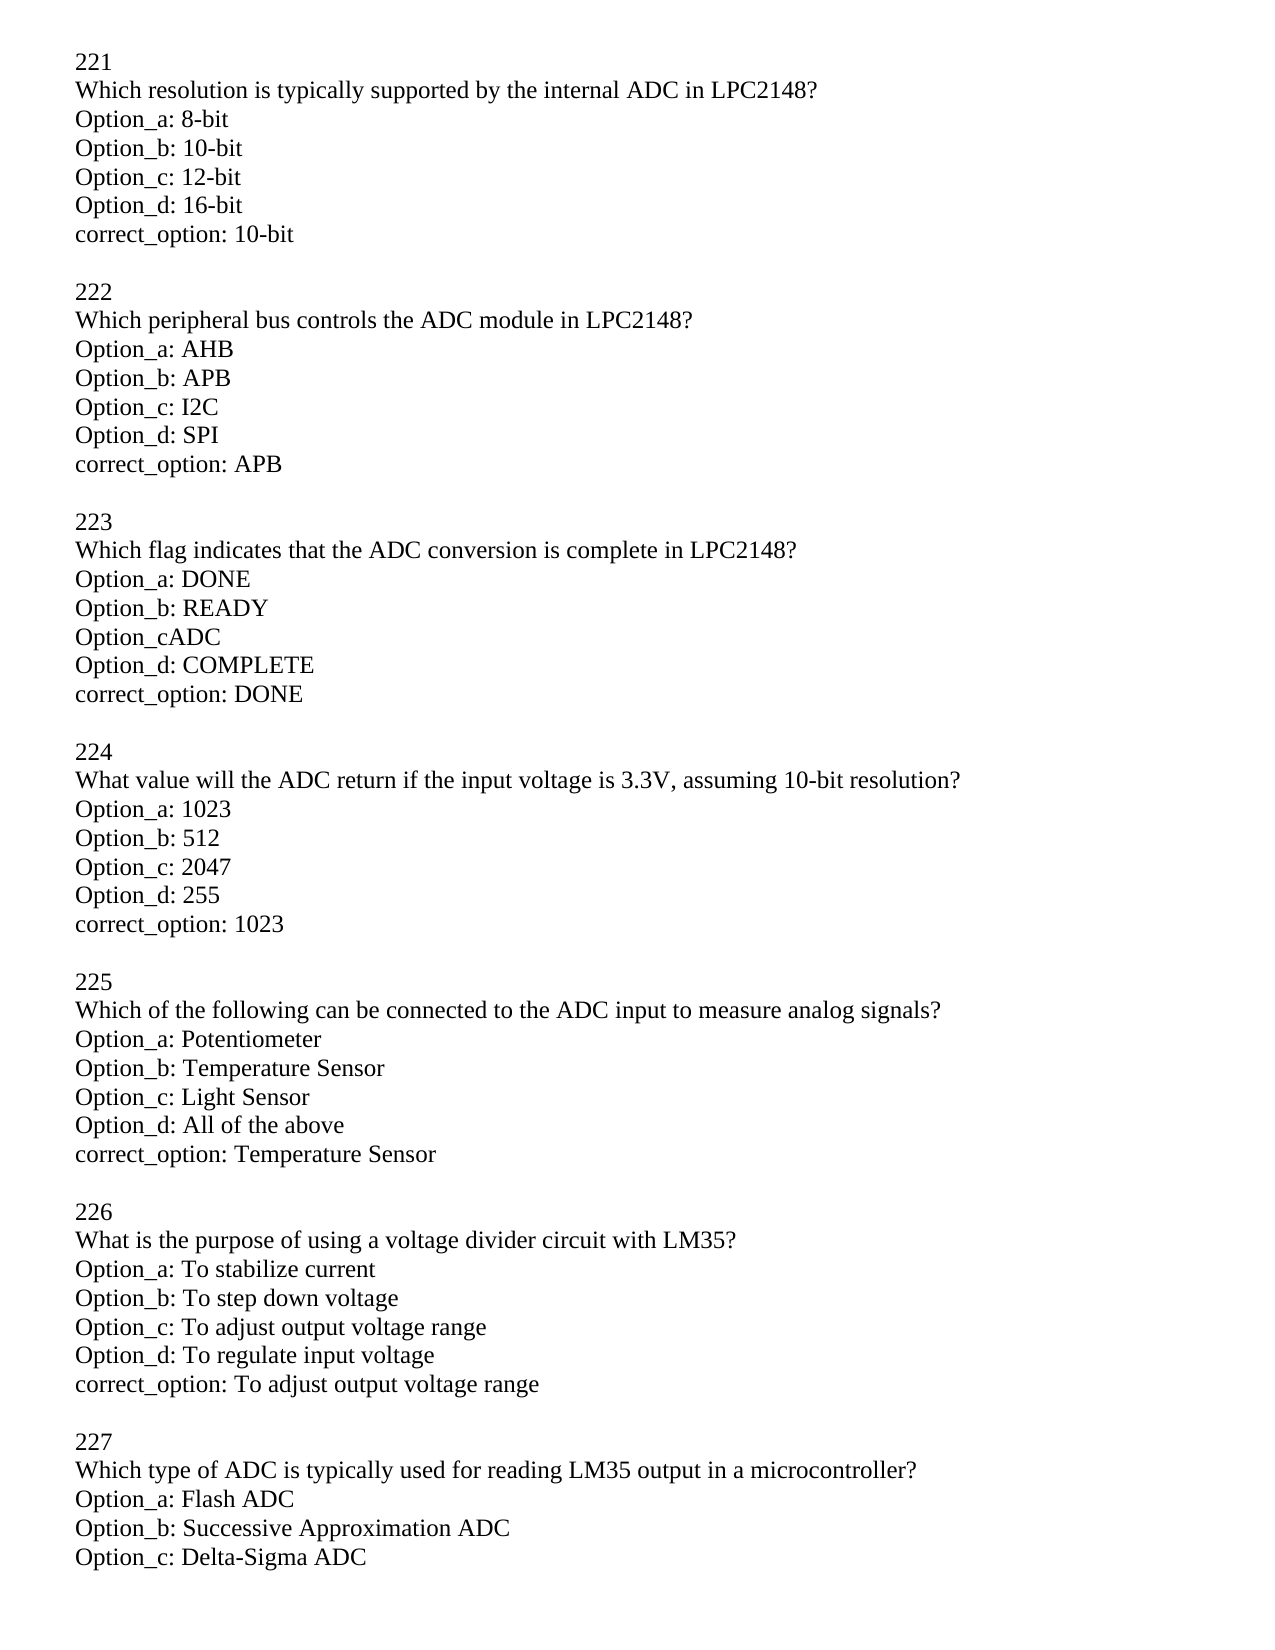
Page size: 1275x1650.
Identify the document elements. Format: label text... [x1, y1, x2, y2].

text 224 What value will the ADC return if the input voltage is 3.3V, assuming 10-bit resolution? Option_a: 1023 Option_b: 512 Option_c: 2047 Option_d: 255 correct_option: 1023 [75, 737, 1200, 938]
text 225 Which of the following can be connected to the ADC input to measure analog signals? Option_a: Potentiometer Option_b: Temperature Sensor Option_c: Light Sensor Option_d: All of the above correct_option: Temperature Sensor [75, 967, 1200, 1168]
text 223 Which flag indicates that the ADC conversion is complete in LPC2148? Option_a: DONE Option_b: READY Option_cADC Option_d: COMPLETE correct_option: DONE [75, 507, 1200, 708]
text 226 What is the purpose of using a voltage divider circuit with LM35? Option_a: To stabilize current Option_b: To step down voltage Option_c: To adjust output voltage range Option_d: To regulate input voltage correct_option: To adjust output voltage range [75, 1197, 1200, 1398]
text 222 Which peripheral bus controls the ADC module in LPC2148? Option_a: AHB Option_b: APB Option_c: I2C Option_d: SPI correct_option: APB [75, 277, 1200, 478]
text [75, 1427, 1200, 1571]
text 221 Which resolution is typically supported by the internal ADC in LPC2148? Option_a: 8-bit Option_b: 10-bit Option_c: 12-bit Option_d: 16-bit correct_option: 10-bit [75, 47, 1200, 248]
